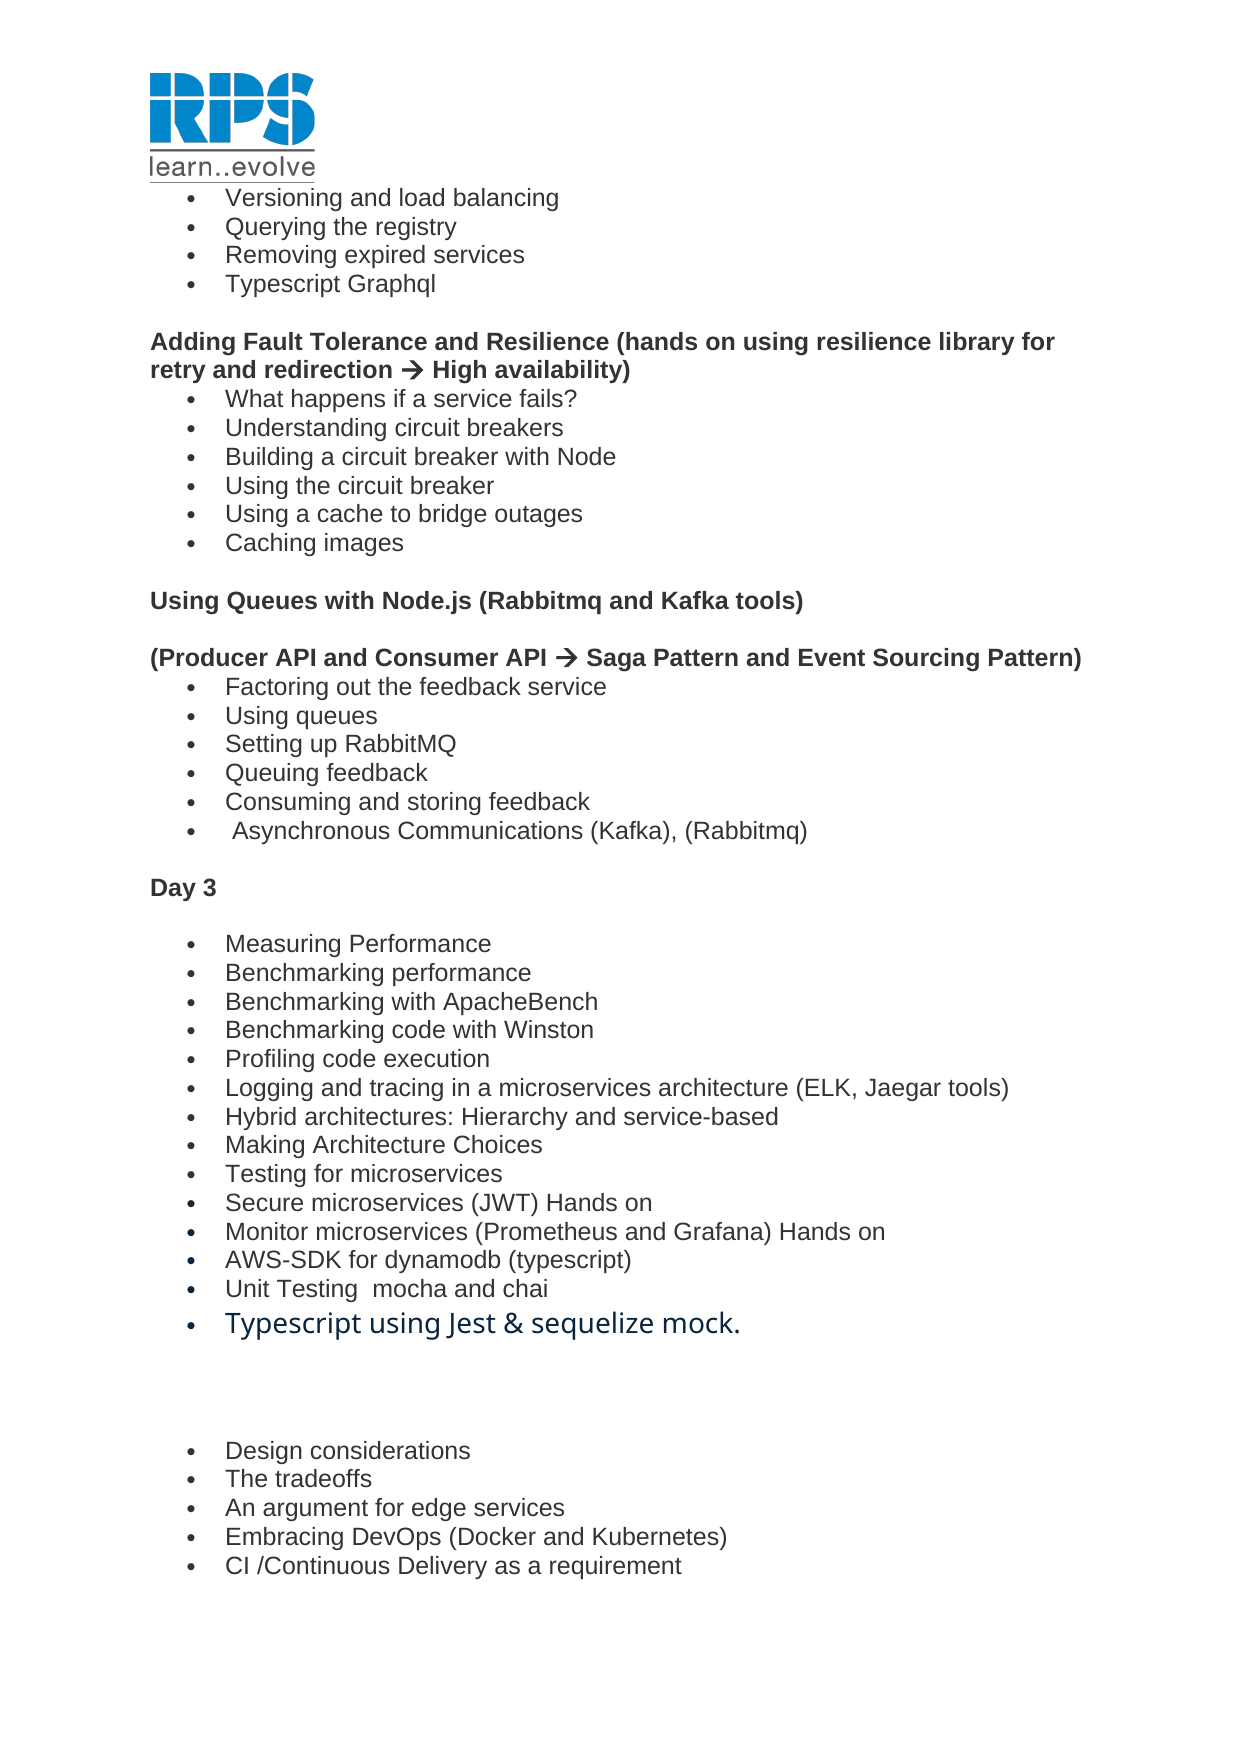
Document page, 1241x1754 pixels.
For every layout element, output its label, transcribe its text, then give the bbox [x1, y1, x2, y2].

list Setting up RabbitMQ [187, 729, 1090, 758]
list Asynchronous Communications (Kafka), (Rabbitmq) [187, 816, 1090, 844]
list Hybrid architectures: Hierarchy and service-based [187, 1102, 1090, 1131]
text Using Queues with Node.js (Rabbitmq and Kafka tools) [150, 586, 1090, 614]
list Using queues [187, 701, 1090, 729]
list Understanding circuit breakers [187, 413, 1090, 442]
list Testing for microservices [187, 1159, 1090, 1188]
list Making Architecture Choices [187, 1131, 1090, 1159]
list Caching images [187, 528, 1090, 557]
list An argument for edge services [187, 1493, 1090, 1522]
list Monitor microservices (Prometheus and Grafana) Hands on [187, 1217, 1090, 1246]
picture [150, 73, 315, 183]
list Logging and tracing in a microservices architecture (ELK, Jaegar tools) [187, 1073, 1090, 1102]
list Using a cache to bridge outages [187, 499, 1090, 528]
list What happens if a service fails? [187, 384, 1090, 413]
list Factoring out the feedback service [187, 672, 1090, 701]
list Benchmarking performance [187, 958, 1090, 987]
list Removing expired services [187, 241, 1090, 269]
list Embracing DevOps (Docker and Kubernetes) [187, 1522, 1090, 1551]
list Using the circuit breaker [187, 471, 1090, 499]
list Secure microservices (JWT) Hands on [187, 1188, 1090, 1217]
list Design considerations [187, 1436, 1090, 1464]
list Building a circuit breaker with Node [187, 442, 1090, 471]
list AWS-SDK for dynamodb (typescript) [187, 1246, 1090, 1274]
list Querying the registry [187, 212, 1090, 241]
list Measuring Performance [187, 929, 1090, 958]
list Consuming and storing feedback [187, 787, 1090, 816]
list Unit Testing mocha and chai [187, 1274, 1090, 1303]
list Versioning and load balancing [187, 183, 1090, 212]
text Adding Fault Tolerance and Resilience (hands on using resilience library for retry and redirection High availability) [150, 327, 1090, 384]
list Profiling code execution [187, 1044, 1090, 1073]
list Typescript using Jest & sequelize mock. [187, 1303, 1090, 1341]
list Typescript Graphql [187, 269, 1090, 298]
list Benchmarking with ApacheBench [187, 987, 1090, 1016]
list Queuing feedback [187, 758, 1090, 787]
list The tradeoffs [187, 1464, 1090, 1493]
text (Producer API and Consumer API Saga Pattern and Event Sourcing Pattern) [150, 643, 1090, 672]
list CI /Continuous Delivery as a requirement [187, 1551, 1090, 1579]
text Day 3 [150, 872, 1090, 901]
list Benchmarking code with Winston [187, 1016, 1090, 1044]
